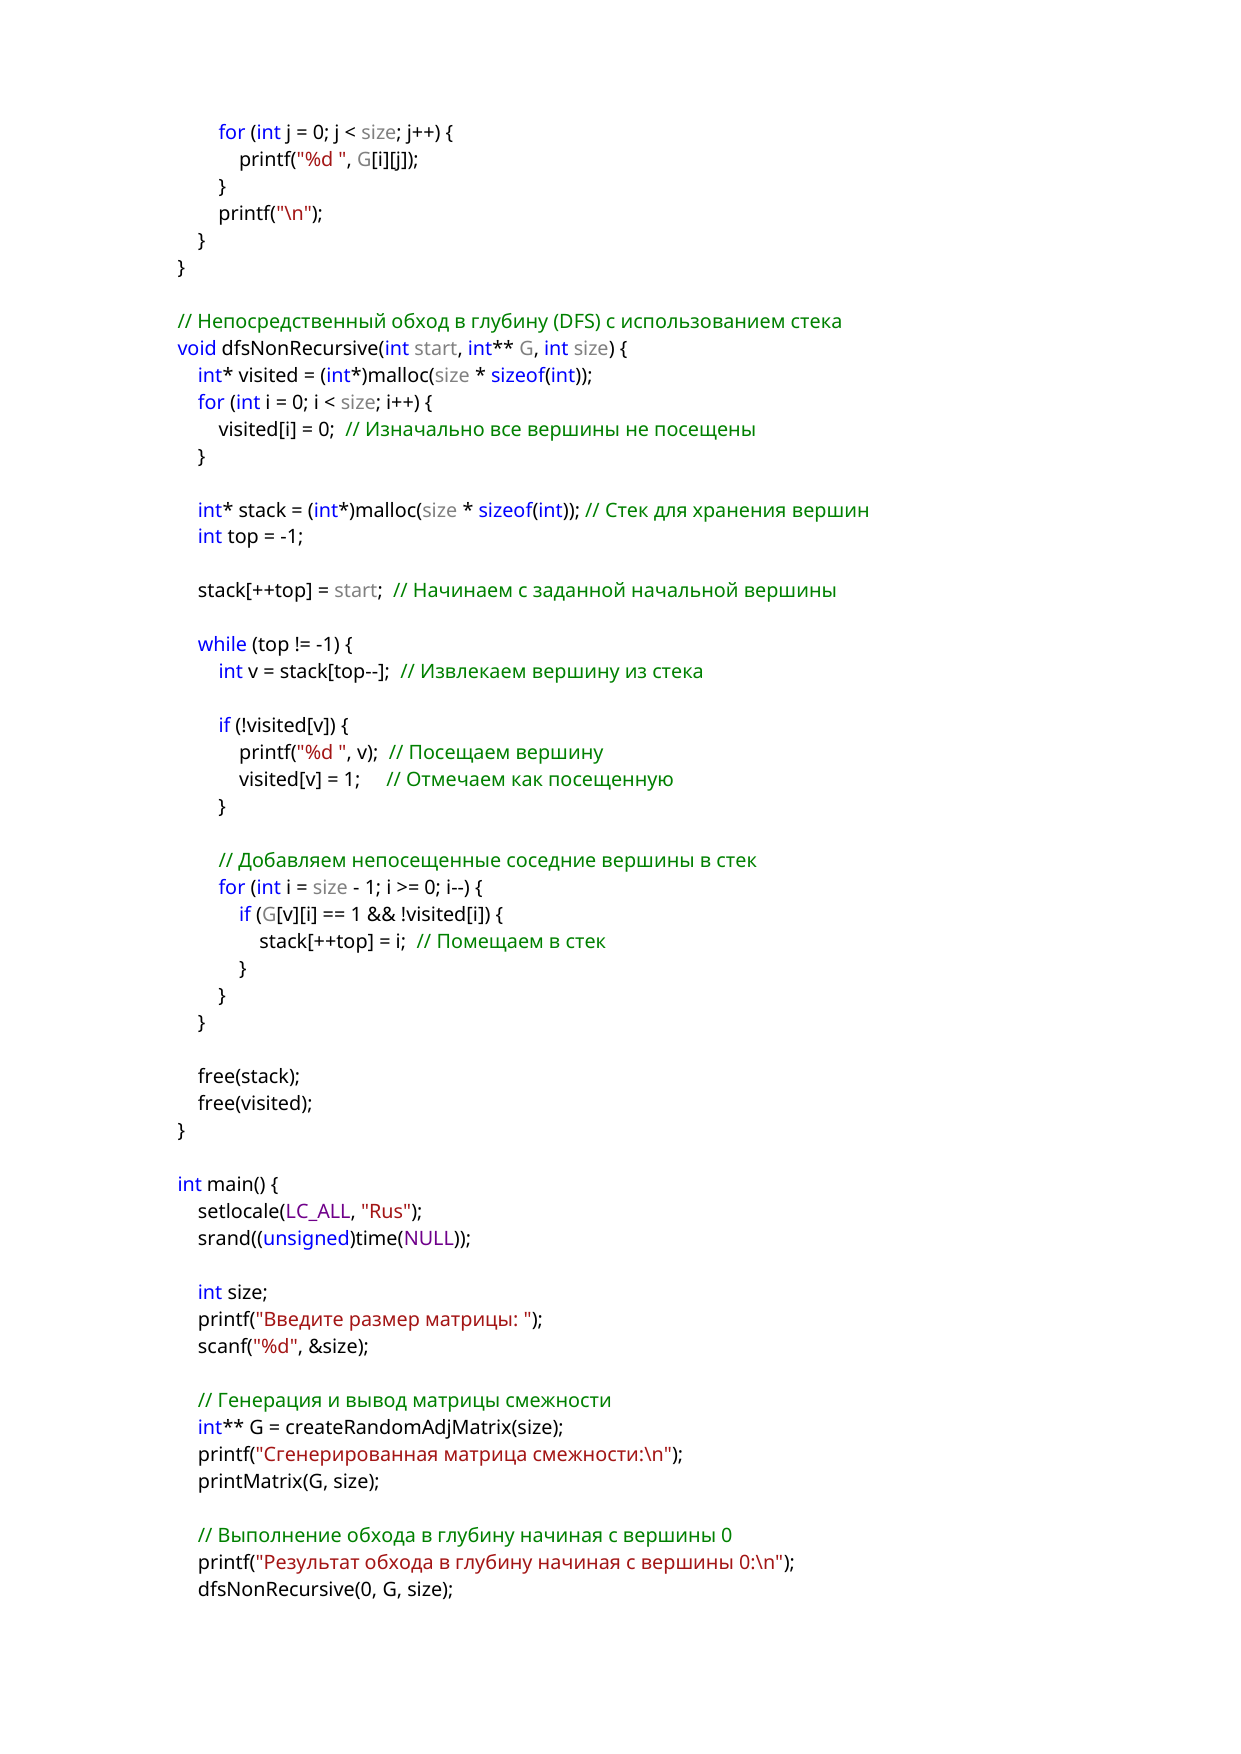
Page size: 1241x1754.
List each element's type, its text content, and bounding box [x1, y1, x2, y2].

text stack[++top] = i; // Помещаем в стек [177, 927, 1152, 954]
text dfsNonRecursive(0, G, size); [177, 1575, 1152, 1602]
text int** G = createRandomAdjMatrix(size); [177, 1413, 1152, 1440]
text printf("%d ", G[i][j]); [177, 145, 1152, 172]
text printMatrix(G, size); [177, 1467, 1152, 1494]
text } [177, 793, 1152, 819]
text while (top != -1) { [177, 631, 1152, 658]
text srand((unsigned)time(NULL)); [177, 1224, 1152, 1251]
text int size; [177, 1278, 1152, 1305]
text int* visited = (int*)malloc(size * sizeof(int)); [177, 361, 1152, 388]
text if (!visited[v]) { [177, 712, 1152, 739]
text } [177, 1116, 1152, 1143]
text } [177, 954, 1152, 981]
text free(stack); [177, 1062, 1152, 1089]
text visited[v] = 1; // Отмечаем как посещенную [177, 766, 1152, 793]
text void dfsNonRecursive(int start, int** G, int size) { [177, 334, 1152, 361]
text printf("Сгенерированная матрица смежности:\n"); [177, 1440, 1152, 1467]
text free(visited); [177, 1089, 1152, 1116]
text for (int i = size - 1; i >= 0; i--) { [177, 873, 1152, 901]
text int top = -1; [177, 523, 1152, 550]
text // Добавляем непосещенные соседние вершины в стек [177, 847, 1152, 873]
text int* stack = (int*)malloc(size * sizeof(int)); // Стек для хранения вершин [177, 496, 1152, 523]
text stack[++top] = start; // Начинаем с заданной начальной вершины [177, 577, 1152, 604]
text printf("\n"); [177, 199, 1152, 226]
text printf("%d ", v); // Посещаем вершину [177, 739, 1152, 766]
text setlocale(LC_ALL, "Rus"); [177, 1197, 1152, 1224]
text // Выполнение обхода в глубину начиная с вершины 0 [177, 1521, 1152, 1548]
text for (int i = 0; i < size; i++) { [177, 388, 1152, 415]
text printf("Введите размер матрицы: "); [177, 1305, 1152, 1332]
text int main() { [177, 1170, 1152, 1197]
text visited[i] = 0; // Изначально все вершины не посещены [177, 415, 1152, 442]
text scanf("%d", &size); [177, 1332, 1152, 1359]
text if (G[v][i] == 1 && !visited[i]) { [177, 901, 1152, 927]
text } [177, 442, 1152, 469]
text } [177, 172, 1152, 199]
text } [177, 1008, 1152, 1035]
text } [177, 981, 1152, 1008]
text } [177, 253, 1152, 280]
text } [177, 226, 1152, 253]
text // Генерация и вывод матрицы смежности [177, 1386, 1152, 1413]
text int v = stack[top--]; // Извлекаем вершину из стека [177, 658, 1152, 685]
text printf("Результат обхода в глубину начиная с вершины 0:\n"); [177, 1548, 1152, 1575]
text for (int j = 0; j < size; j++) { [177, 118, 1152, 145]
text // Непосредственный обход в глубину (DFS) с использованием стека [177, 307, 1152, 334]
